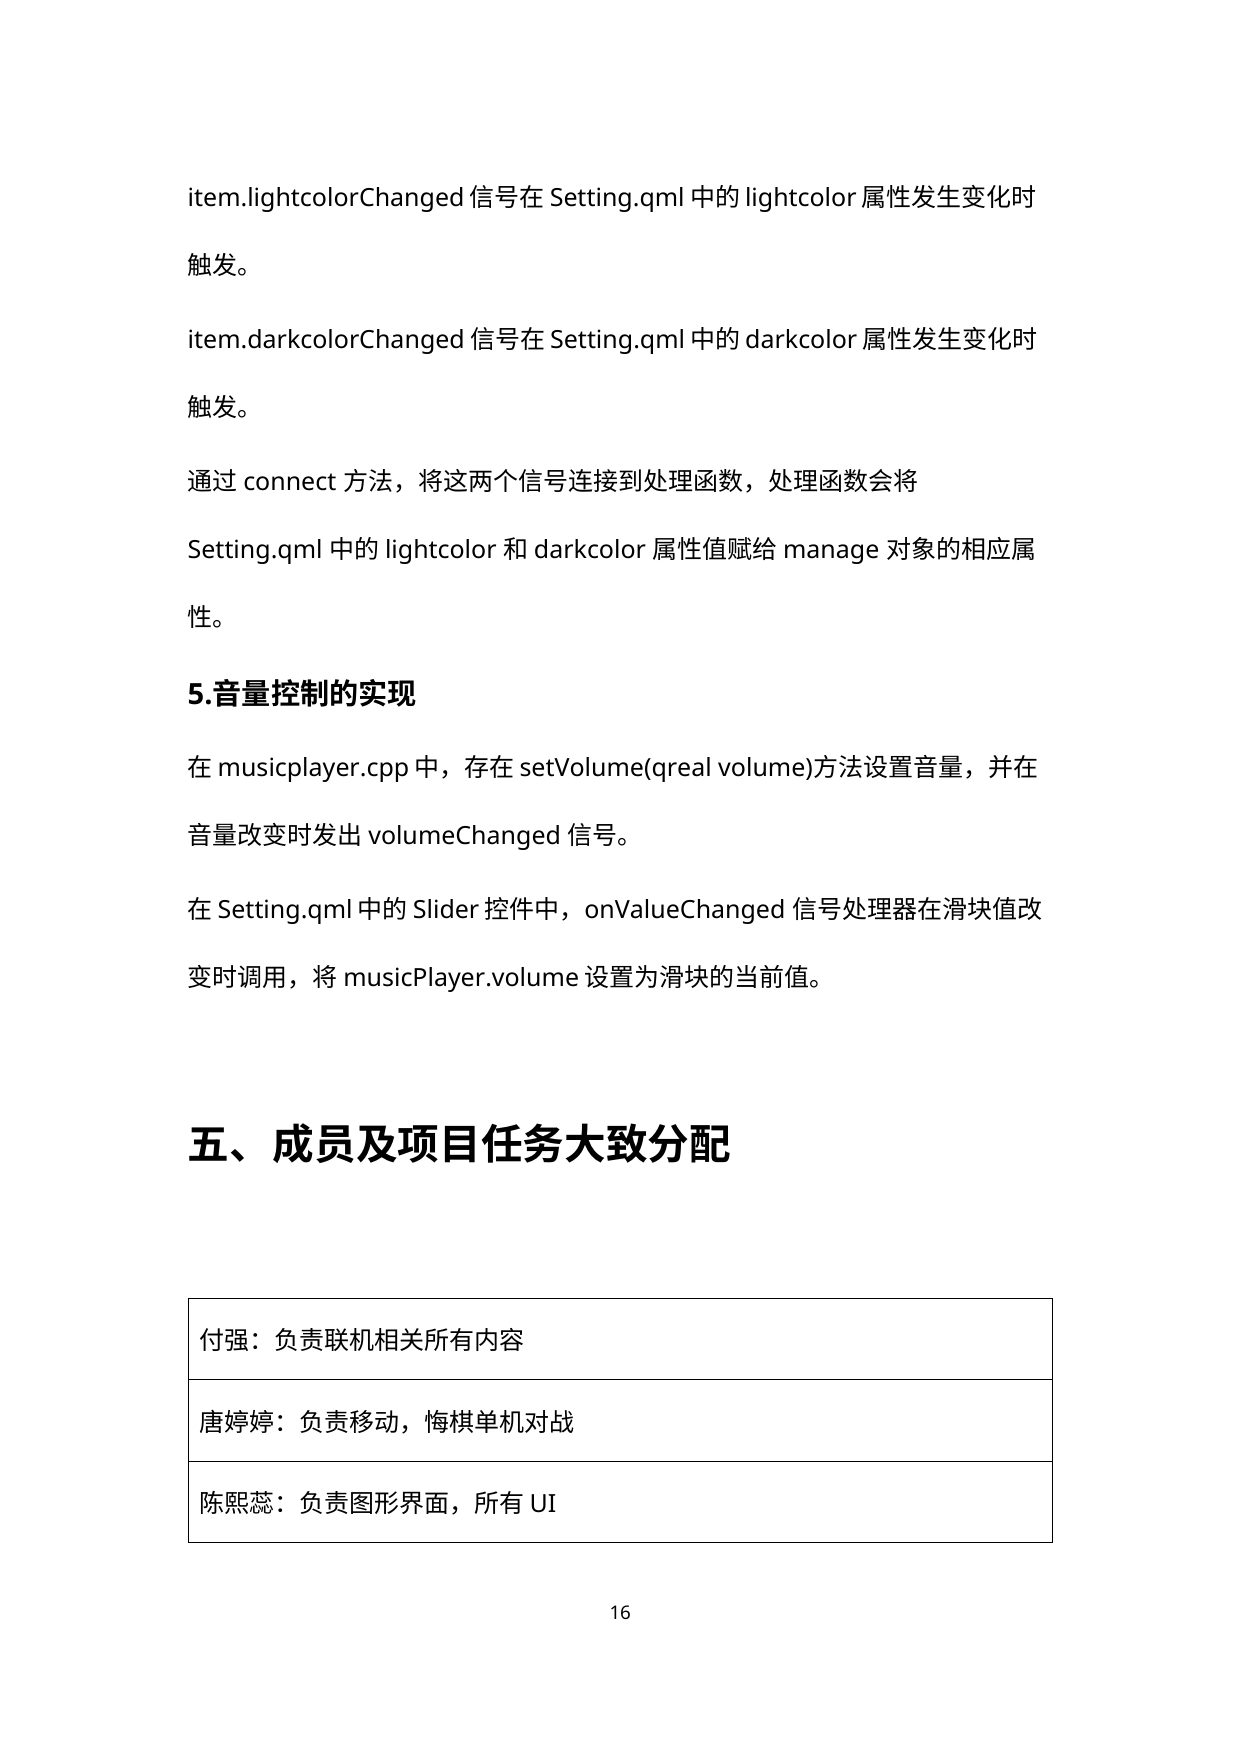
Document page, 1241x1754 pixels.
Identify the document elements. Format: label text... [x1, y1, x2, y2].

subtitle 成员及项目任务大致分配 [187, 1107, 1053, 1175]
text item.darkcolorChanged信号在Setting.qml中的darkcolor属性发生变化时触发。 [187, 304, 1053, 439]
text 在musicplayer.cpp中，存在setVolume(qreal volume)方法设置音量，并在音量改变时发出 volumeChanged 信号。 [187, 732, 1053, 868]
table_header 付强：负责联机相关所有内容 [189, 1299, 1052, 1379]
text 在Setting.qml中的Slider控件中，onValueChanged 信号处理器在滑块值改变时调用，将 musicPlayer.volume设置为滑块的当前值。 [187, 874, 1053, 1010]
subtitle 5.音量控制的实现 [187, 658, 1053, 726]
text item.lightcolorChanged信号在Setting.qml中的lightcolor属性发生变化时触发。 [187, 162, 1053, 297]
table_cell 陈熙蕊：负责图形界面，所有UI [189, 1462, 1052, 1542]
table_cell 唐婷婷：负责移动，悔棋单机对战 [189, 1380, 1052, 1461]
text 通过 connect 方法，将这两个信号连接到处理函数，处理函数会将 Setting.qml 中的 lightcolor 和 darkcolor 属性值赋给 manage 对象的相应属性。 [187, 446, 1053, 649]
